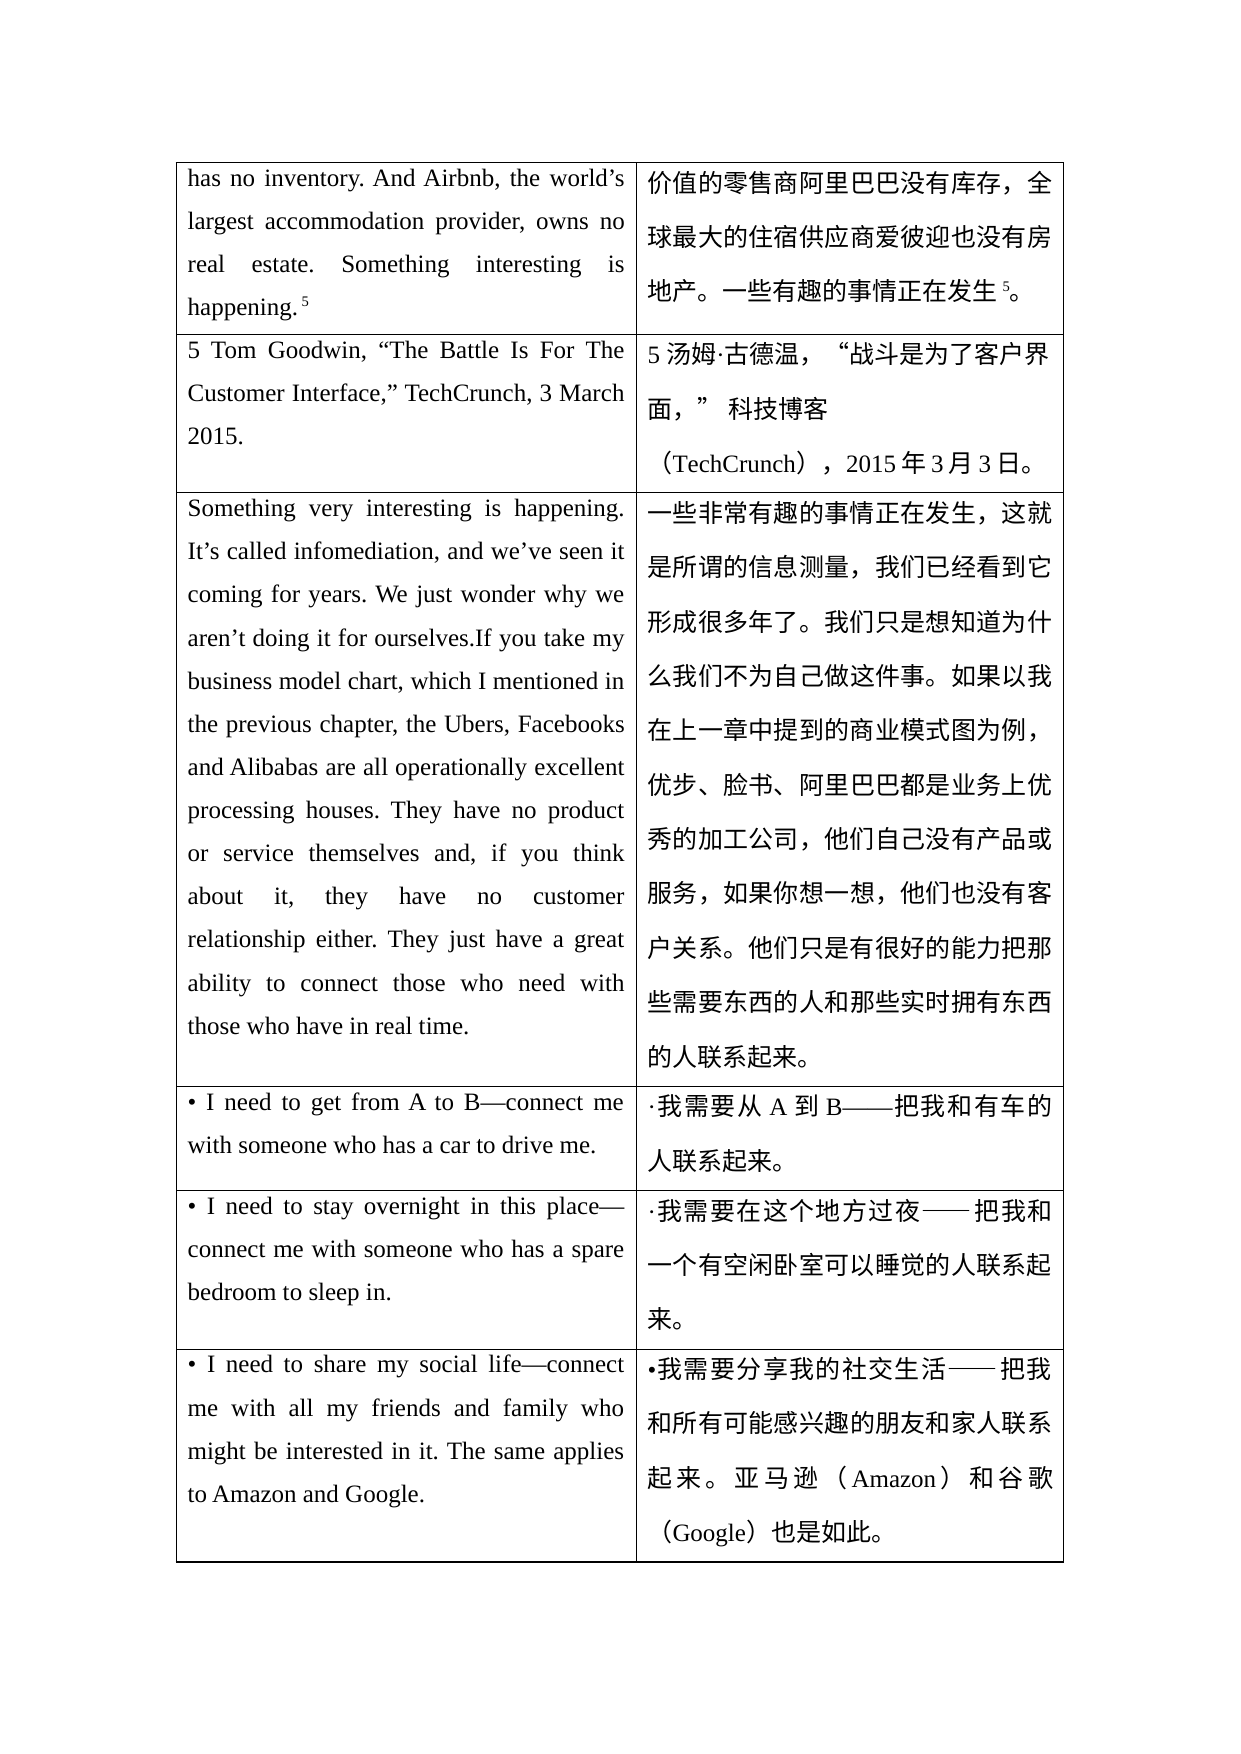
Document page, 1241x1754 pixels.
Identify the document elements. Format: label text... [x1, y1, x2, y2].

table_cell ·我需要在这个地方过夜——把我和一个有空闲卧室可以睡觉的人联系起来。 [637, 1191, 1063, 1348]
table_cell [177, 163, 636, 334]
table_cell • I need to share my social life—connect me with all my friends and family who might be interested in it. The same applies to Amazon and Google. [177, 1350, 636, 1561]
table_cell • I need to stay overnight in this place—connect me with someone who has a spare bedroom to sleep in. [177, 1191, 636, 1348]
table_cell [637, 163, 1063, 334]
table_cell 一些非常有趣的事情正在发生，这就是所谓的信息测量，我们已经看到它形成很多年了。我们只是想知道为什么我们不为自己做这件事。如果以我在上一章中提到的商业模式图为例，优步、脸书、阿里巴巴都是业务上优秀的加工公司，他们自己没有产品或服务，如果你想一想，他们也没有客户关系。他们只是有很好的能力把那些需要东西的人和那些实时拥有东西的人联系起来。 [637, 493, 1063, 1086]
table_cell 5 汤姆·古德温，“战斗是为了客户界面，” 科技博客（TechCrunch），2015年3月3日。 [637, 335, 1063, 492]
table_cell 5 Tom Goodwin, “The Battle Is For The Customer Interface,” TechCrunch, 3 March 2015. [177, 335, 636, 492]
table_cell Something very interesting is happening. It’s called infomediation, and we’ve seen it coming for years. We just wonder why we aren’t doing it for ourselves.If you take my business model chart, which I mentioned in the previous chapter, the Ubers, Facebooks and Alibabas are all operationally excellent processing houses. They have no product or service themselves and, if you think about it, they have no customer relationship either. They just have a great ability to connect those who need with those who have in real time. [177, 493, 636, 1086]
table_cell ·我需要从A到B——把我和有车的人联系起来。 [637, 1087, 1063, 1190]
table_cell •我需要分享我的社交生活——把我和所有可能感兴趣的朋友和家人联系起来。亚马逊（Amazon）和谷歌（Google）也是如此。 [637, 1350, 1063, 1561]
table_cell • I need to get from A to B—connect me with someone who has a car to drive me. [177, 1087, 636, 1190]
